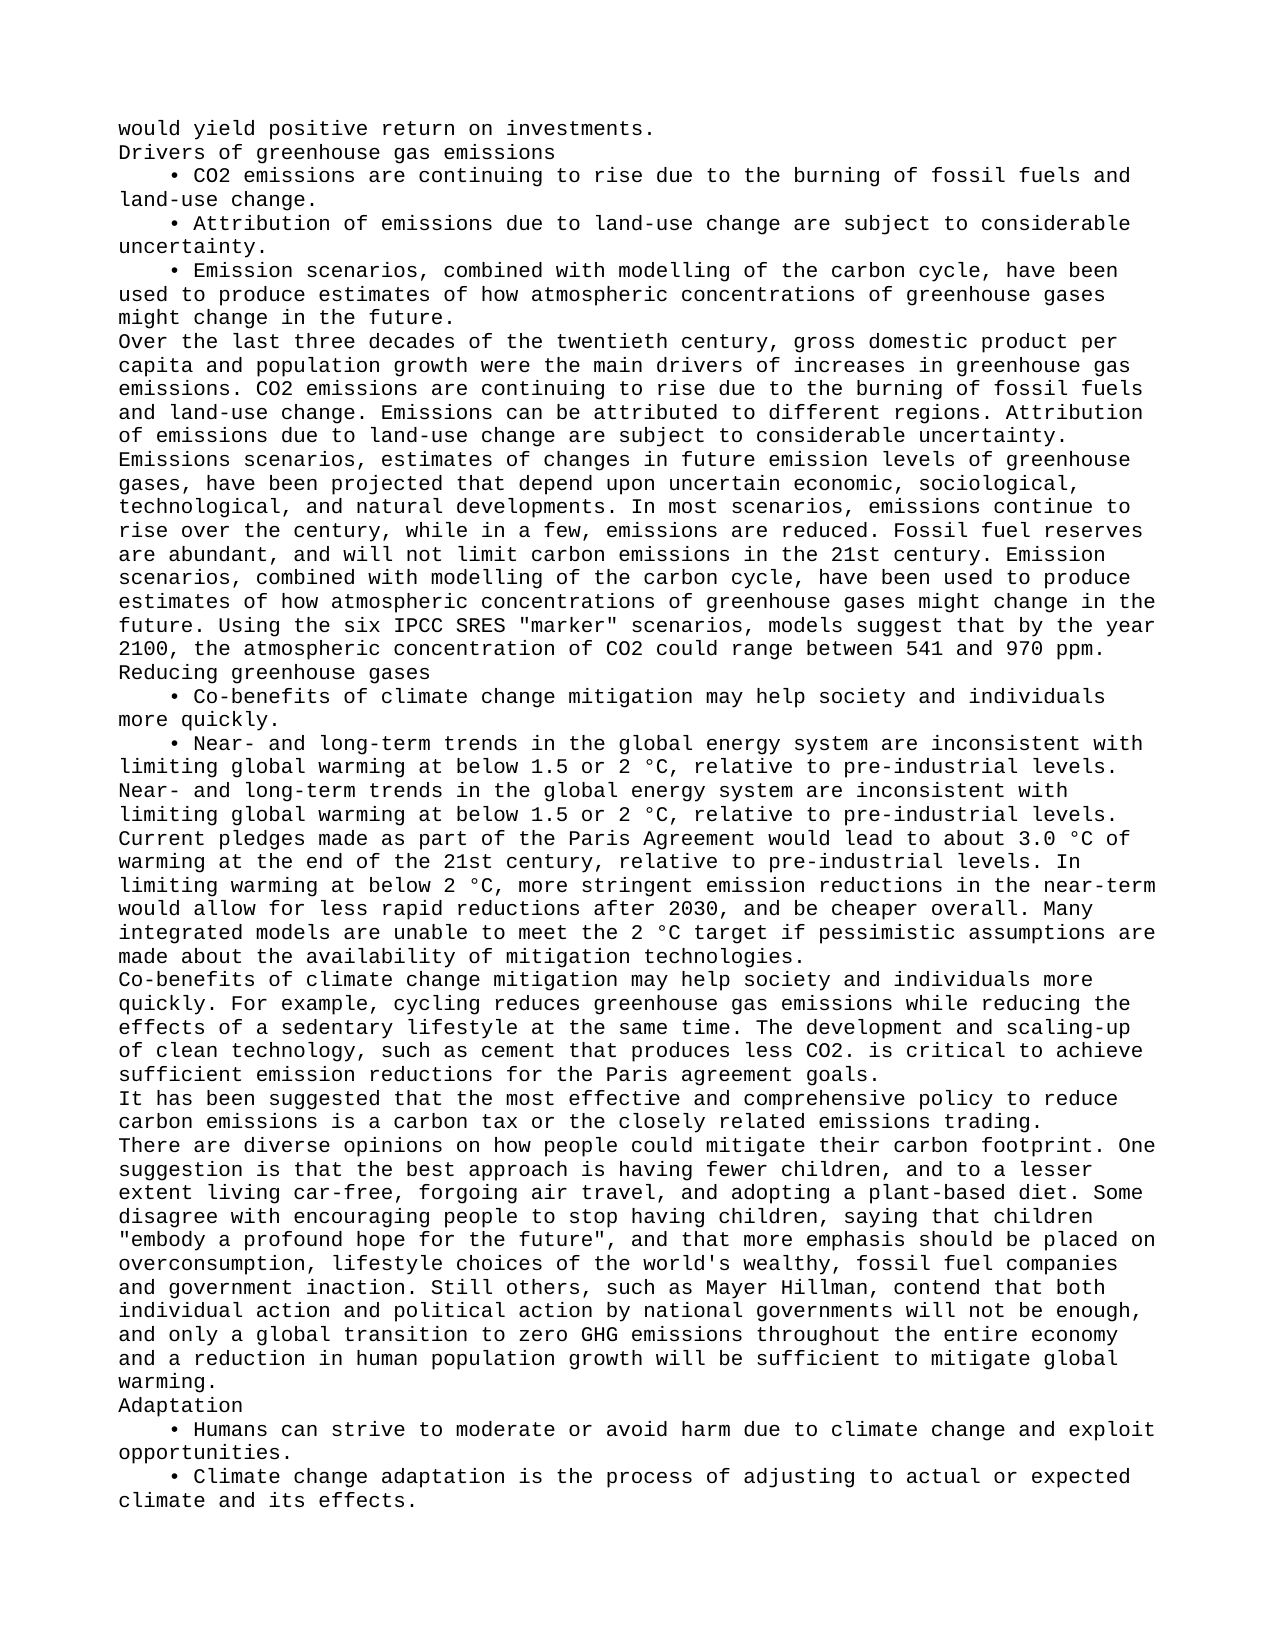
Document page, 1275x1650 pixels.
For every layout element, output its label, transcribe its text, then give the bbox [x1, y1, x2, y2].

text Over the last three decades of the twentieth century, gross domestic product per capita and population growth were the main drivers of increases in greenhouse gas emissions. CO2 emissions are continuing to rise due to the burning of fossil fuels and land-use change. Emissions can be attributed to different regions. Attribution of emissions due to land-use change are subject to considerable uncertainty. [118, 331, 1157, 449]
text • CO2 emissions are continuing to rise due to the burning of fossil fuels and land-use change. [118, 165, 1157, 213]
text • Humans can strive to moderate or avoid harm due to climate change and exploit opportunities. [118, 1419, 1157, 1466]
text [118, 118, 1157, 142]
text • Attribution of emissions due to land-use change are subject to considerable uncertainty. [118, 213, 1157, 260]
text Emissions scenarios, estimates of changes in future emission levels of greenhouse gases, have been projected that depend upon uncertain economic, sociological, technological, and natural developments. In most scenarios, emissions continue to rise over the century, while in a few, emissions are reduced. Fossil fuel reserves are abundant, and will not limit carbon emissions in the 21st century. Emission scenarios, combined with modelling of the carbon cycle, have been used to produce estimates of how atmospheric concentrations of greenhouse gases might change in the future. Using the six IPCC SRES "marker" scenarios, models suggest that by the year 2100, the atmospheric concentration of CO2 could range between 541 and 970 ppm. [118, 449, 1157, 662]
text Co-benefits of climate change mitigation may help society and individuals more quickly. For example, cycling reduces greenhouse gas emissions while reducing the effects of a sedentary lifestyle at the same time. The development and scaling-up of clean technology, such as cement that produces less CO2. is critical to achieve sufficient emission reductions for the Paris agreement goals. [118, 969, 1157, 1088]
text Reducing greenhouse gases [118, 662, 1157, 686]
text Near- and long-term trends in the global energy system are inconsistent with limiting global warming at below 1.5 or 2 °C, relative to pre-industrial levels. Current pledges made as part of the Paris Agreement would lead to about 3.0 °C of warming at the end of the 21st century, relative to pre-industrial levels. In limiting warming at below 2 °C, more stringent emission reductions in the near-term would allow for less rapid reductions after 2030, and be cheaper overall. Many integrated models are unable to meet the 2 °C target if pessimistic assumptions are made about the availability of mitigation technologies. [118, 780, 1157, 969]
text • Near- and long-term trends in the global energy system are inconsistent with limiting global warming at below 1.5 or 2 °C, relative to pre-industrial levels. [118, 733, 1157, 780]
text • Climate change adaptation is the process of adjusting to actual or expected climate and its effects. [118, 1466, 1157, 1513]
text Adaptation [118, 1395, 1157, 1419]
text • Emission scenarios, combined with modelling of the carbon cycle, have been used to produce estimates of how atmospheric concentrations of greenhouse gases might change in the future. [118, 260, 1157, 331]
text It has been suggested that the most effective and comprehensive policy to reduce carbon emissions is a carbon tax or the closely related emissions trading. [118, 1088, 1157, 1135]
text There are diverse opinions on how people could mitigate their carbon footprint. One suggestion is that the best approach is having fewer children, and to a lesser extent living car-free, forgoing air travel, and adopting a plant-based diet. Some disagree with encouraging people to stop having children, saying that children "embody a profound hope for the future", and that more emphasis should be placed on overconsumption, lifestyle choices of the world's wealthy, fossil fuel companies and government inaction. Still others, such as Mayer Hillman, contend that both individual action and political action by national governments will not be enough, and only a global transition to zero GHG emissions throughout the entire economy and a reduction in human population growth will be sufficient to mitigate global warming. [118, 1135, 1157, 1395]
text Drivers of greenhouse gas emissions [118, 142, 1157, 165]
text • Co-benefits of climate change mitigation may help society and individuals more quickly. [118, 686, 1157, 733]
